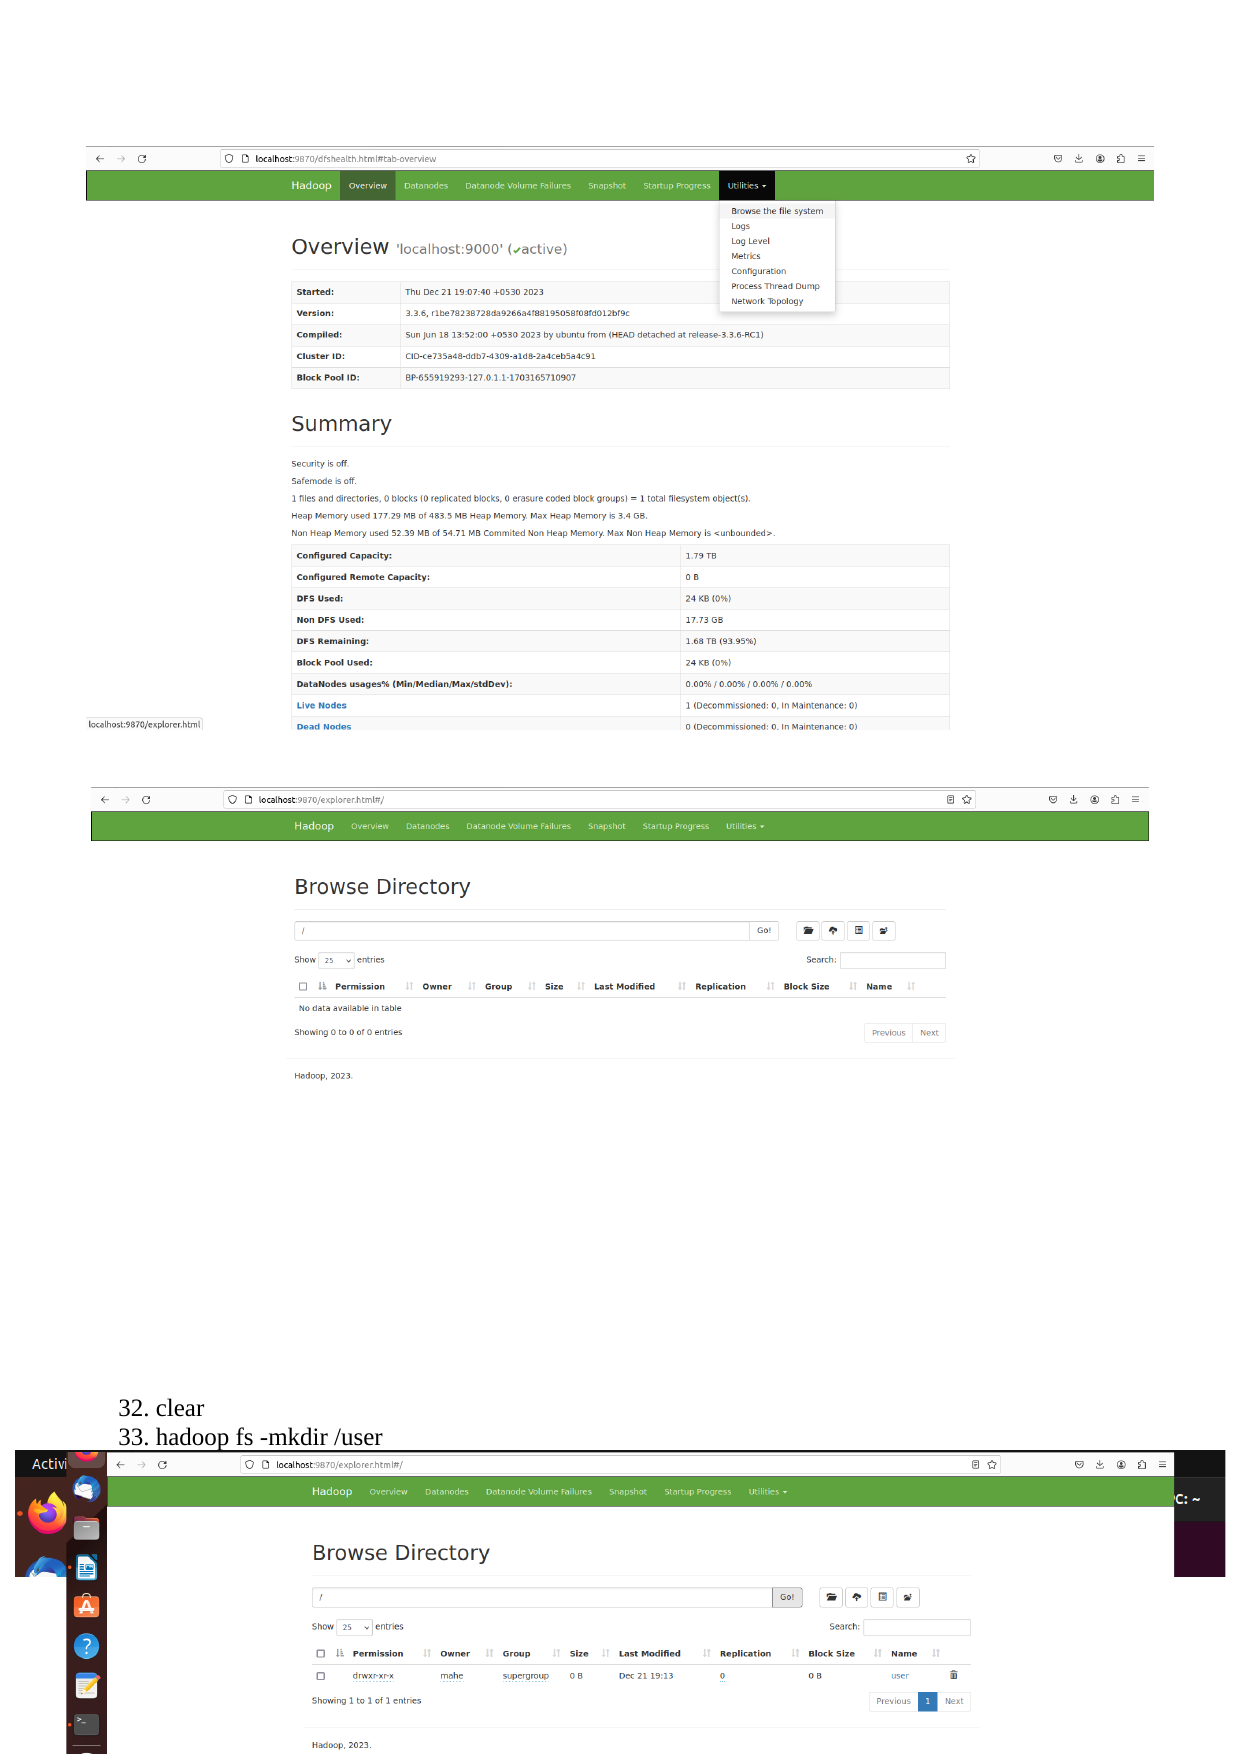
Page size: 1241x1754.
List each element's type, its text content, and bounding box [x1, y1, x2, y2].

text 33. hadoop fs -mkdir /user [118, 1422, 1122, 1450]
text 32. clear [118, 1393, 1122, 1422]
picture [91, 787, 1149, 1365]
picture [15, 1450, 1226, 1754]
picture [86, 146, 1154, 730]
